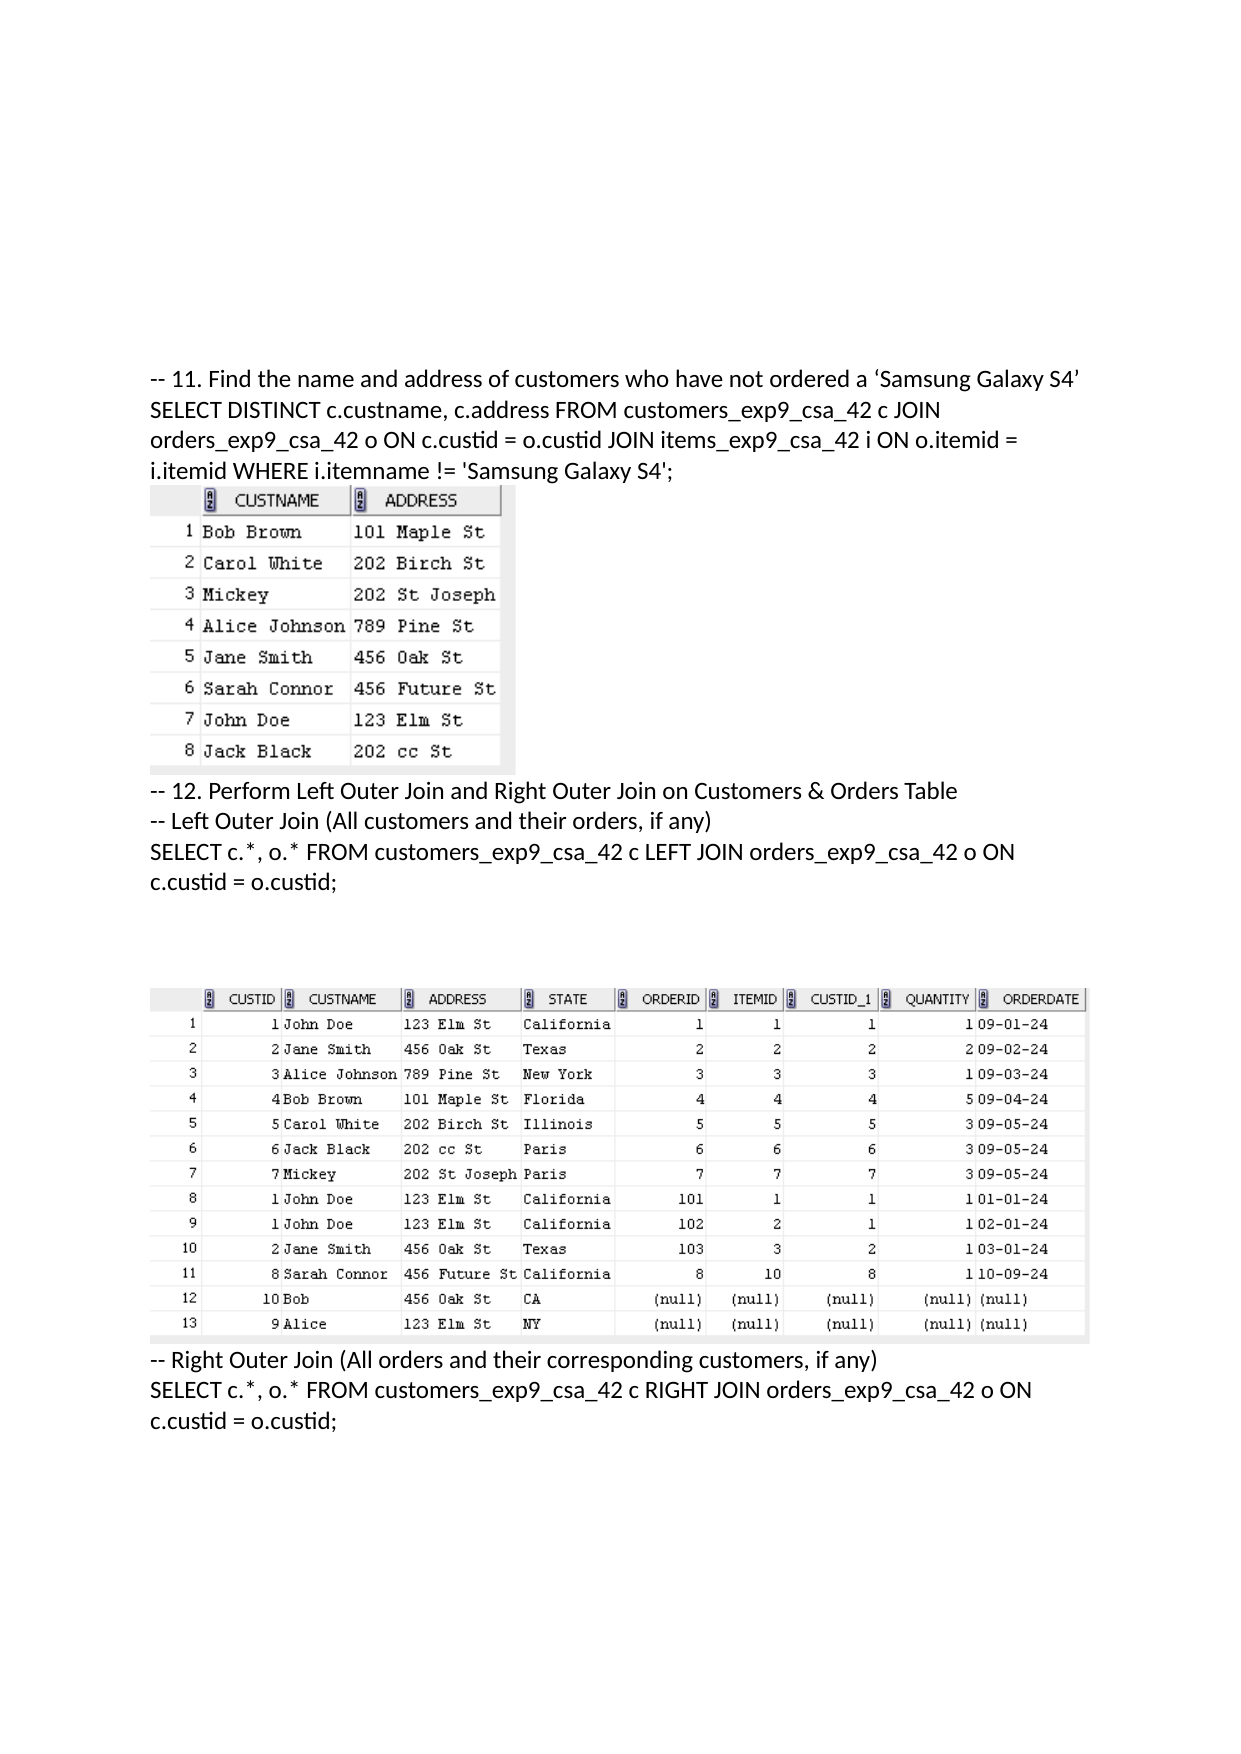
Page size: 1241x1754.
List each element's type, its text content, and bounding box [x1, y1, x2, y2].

text SELECT c.*, o.* FROM customers_exp9_csa_42 c LEFT JOIN orders_exp9_csa_42 o ON c.custid = o.custid; [150, 836, 1090, 897]
text -- Left Outer Join (All customers and their orders, if any) [150, 805, 1090, 836]
text SELECT c.*, o.* FROM customers_exp9_csa_42 c RIGHT JOIN orders_exp9_csa_42 o ON c.custid = o.custid; [150, 1374, 1090, 1436]
text SELECT DISTINCT c.custname, c.address FROM customers_exp9_csa_42 c JOIN orders_exp9_csa_42 o ON c.custid = o.custid JOIN items_exp9_csa_42 i ON o.itemid = i.itemid WHERE i.itemname != 'Samsung Galaxy S4'; [150, 394, 1090, 486]
text -- 12. Perform Left Outer Join and Right Outer Join on Customers & Orders Table [150, 775, 1090, 805]
text -- 11. Find the name and address of customers who have not ordered a ‘Samsung Galaxy S4’ [150, 364, 1090, 394]
text -- Right Outer Join (All orders and their corresponding customers, if any) [150, 1344, 1090, 1374]
